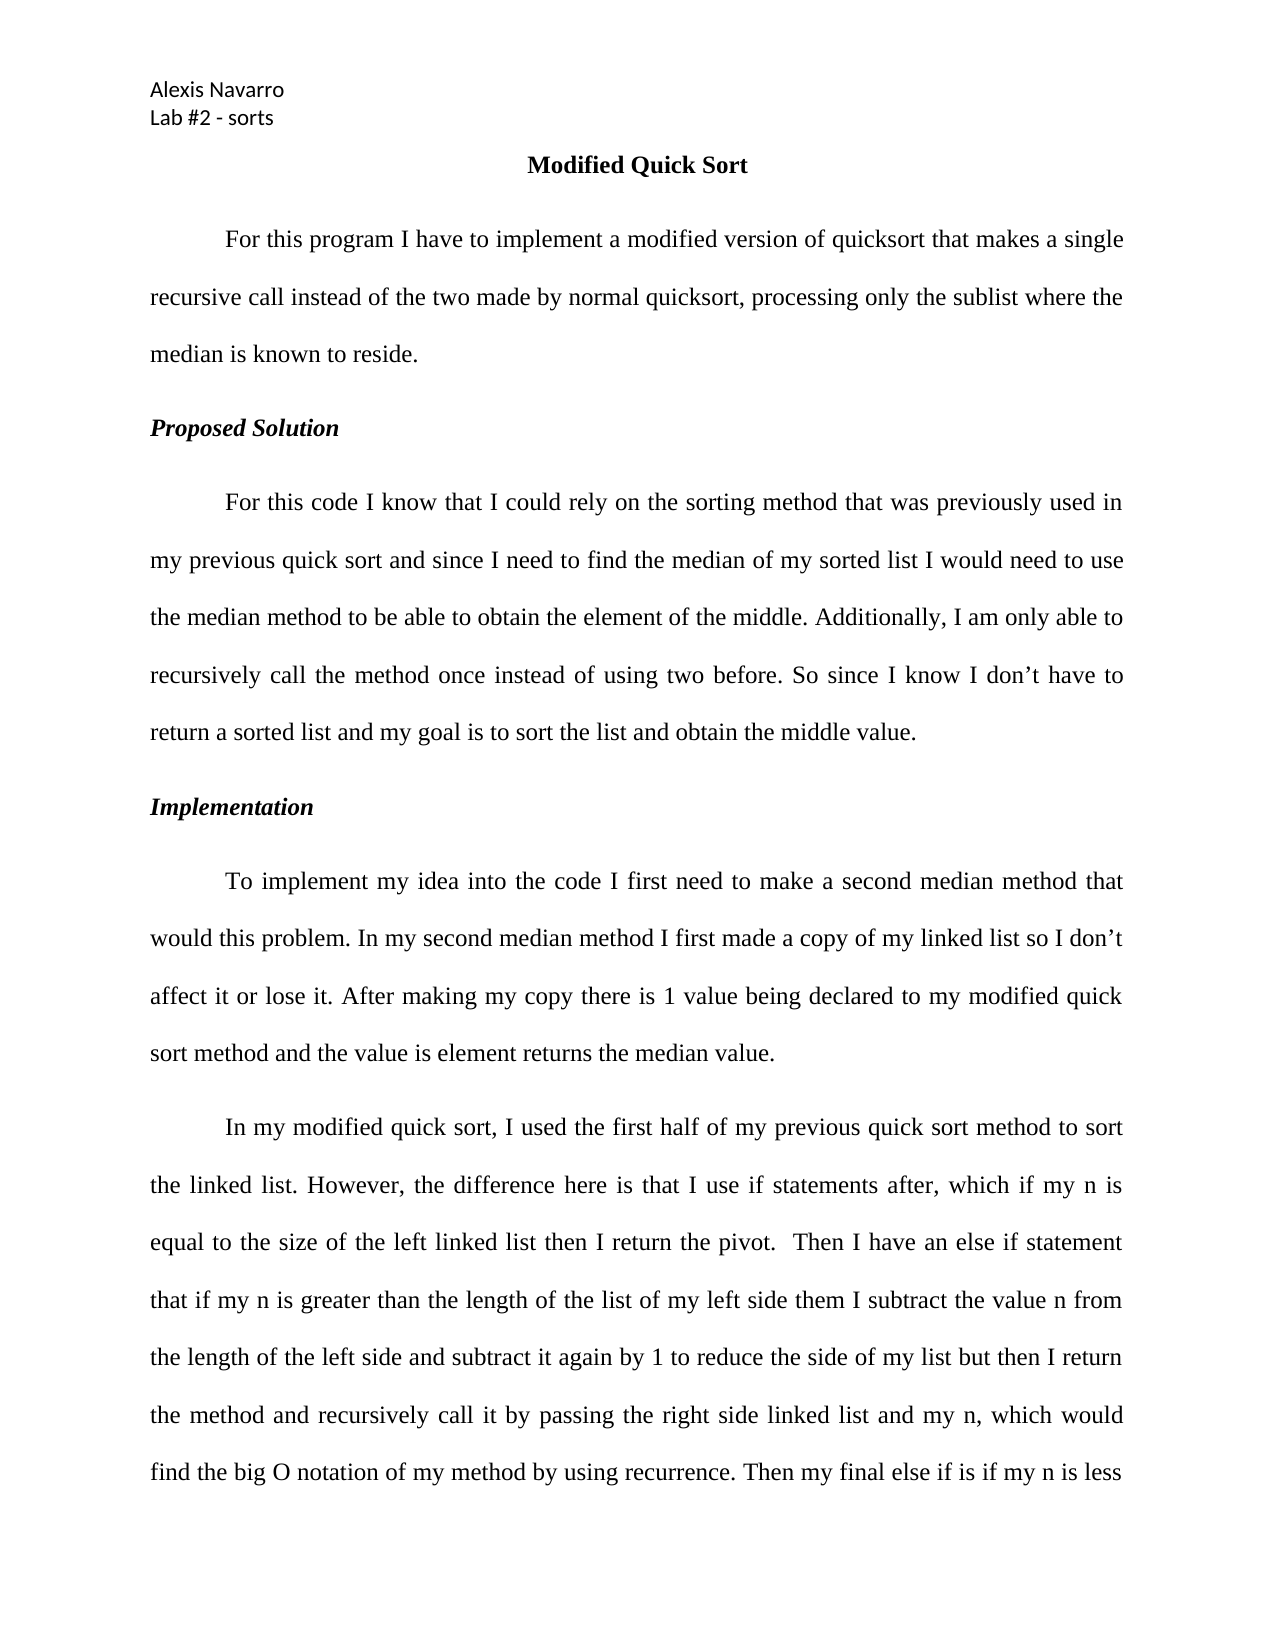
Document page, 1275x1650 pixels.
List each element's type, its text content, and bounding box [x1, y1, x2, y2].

text For this program I have to implement a modified version of quicksort that makes a single recursive call instead of the two made by normal quicksort, processing only the sublist where the median is known to reside. [150, 224, 1125, 368]
text Modified Quick Sort [150, 150, 1125, 179]
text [150, 1112, 1125, 1486]
text Implementation [150, 792, 1125, 820]
text Proposed Solution [150, 413, 1125, 442]
text To implement my idea into the code I first need to make a second median method that would this problem. In my second median method I first made a copy of my linked list so I don’t affect it or lose it. After making my copy there is 1 value being declared to my modified quick sort method and the value is element returns the median value. [150, 866, 1125, 1067]
text For this code I know that I could rely on the sorting method that was previously used in my previous quick sort and since I need to find the median of my sorted list I would need to use the median method to be able to obtain the element of the middle. Additionally, I am only able to recursively call the method once instead of using two before. So since I know I don’t have to return a sorted list and my goal is to sort the list and obtain the middle value. [150, 487, 1125, 746]
